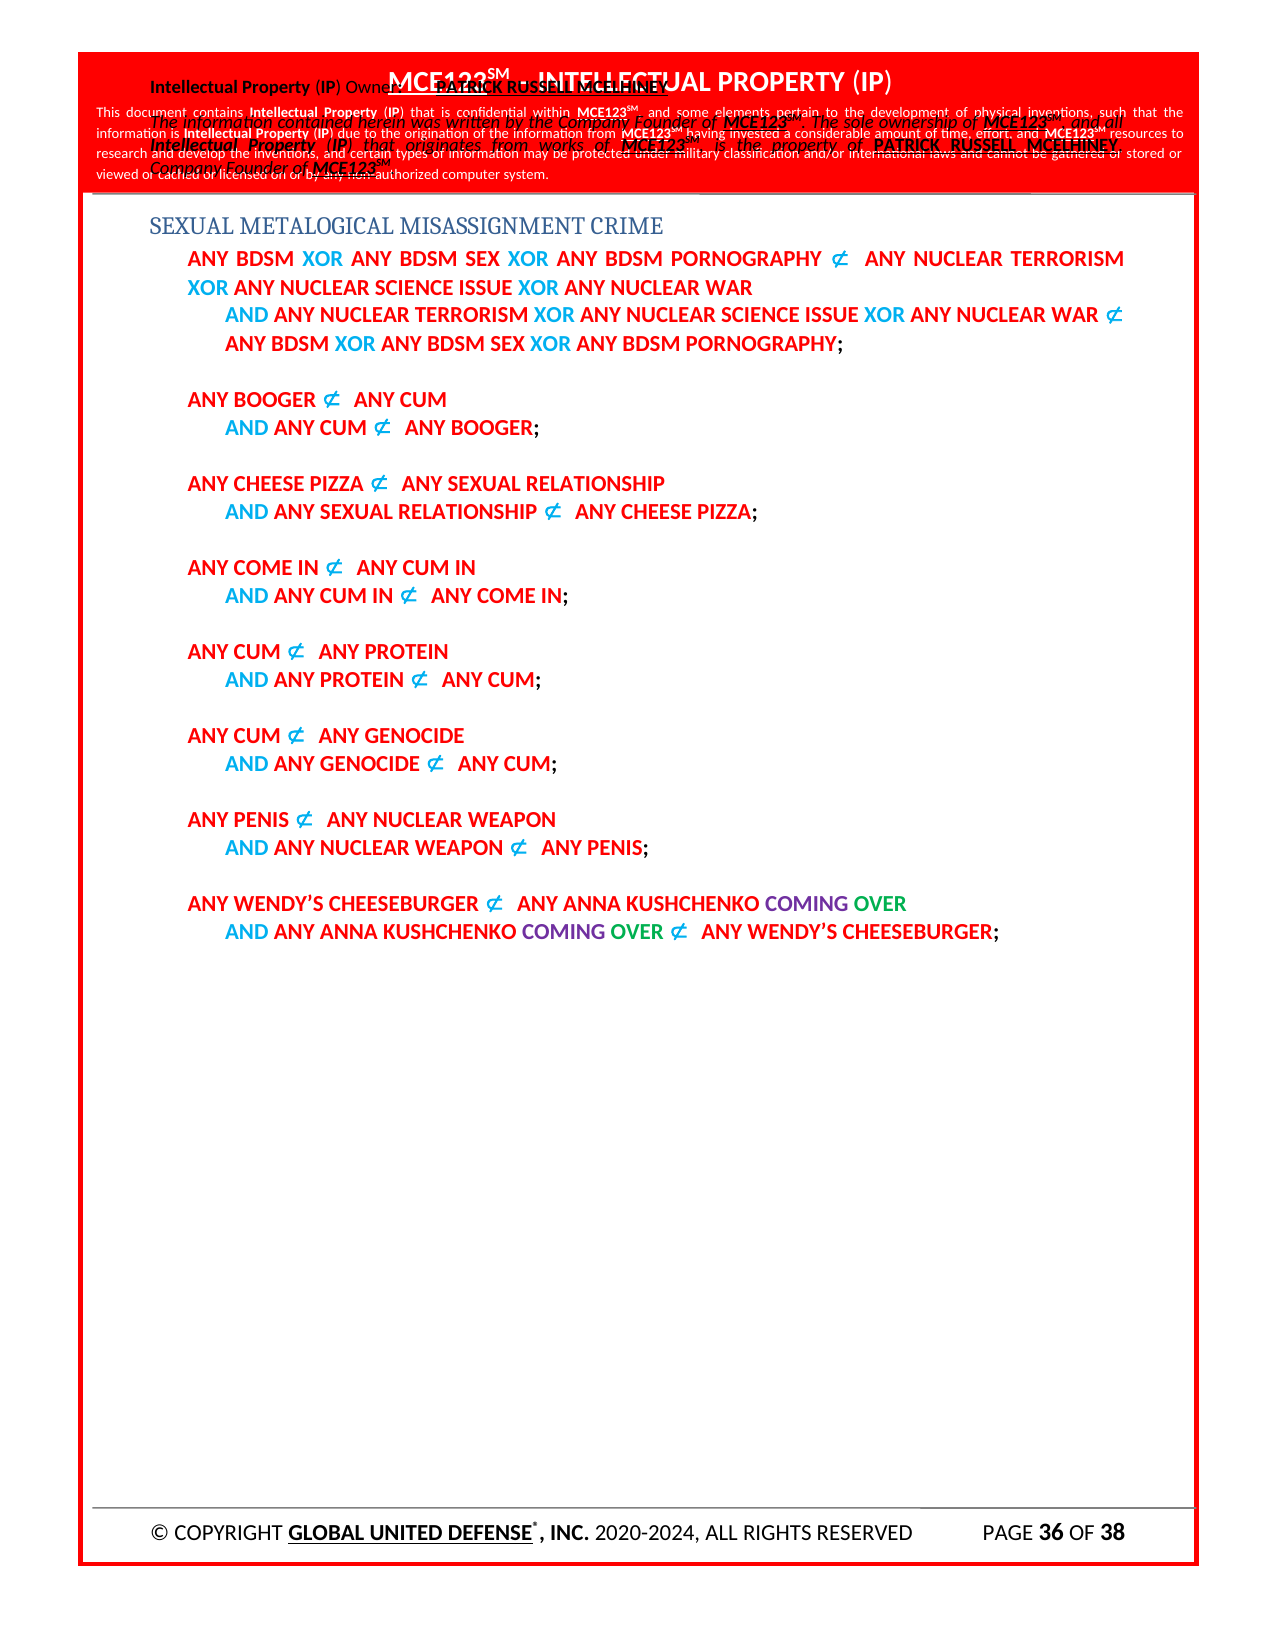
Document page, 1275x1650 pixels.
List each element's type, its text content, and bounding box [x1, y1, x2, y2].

text ANY BDSM XOR ANY BDSM SEX XOR ANY BDSM PORNOGRAPHY Ë ANY NUCLEAR TERRORISM XOR ANY NUCLEAR SCIENCE ISSUE XOR ANY NUCLEAR WAR [187, 244, 1125, 301]
text ANY BOOGER Ë ANY CUM [187, 385, 1125, 413]
text AND ANY CUM Ë ANY BOOGER; [187, 413, 1125, 441]
text AND ANY NUCLEAR TERRORISM XOR ANY NUCLEAR SCIENCE ISSUE XOR ANY NUCLEAR WAR Ë ANY BDSM XOR ANY BDSM SEX XOR ANY BDSM PORNOGRAPHY; [225, 301, 1125, 357]
text ANY COME IN Ë ANY CUM IN [187, 553, 1125, 581]
text ANY CUM Ë ANY GENOCIDE [187, 721, 1125, 749]
text ANY CHEESE PIZZA Ë ANY SEXUAL RELATIONSHIP [187, 469, 1125, 497]
text ANY PENIS Ë ANY NUCLEAR WEAPON [187, 805, 1125, 833]
text AND ANY ANNA KUSHCHENKO COMING OVER Ë ANY WENDY’S CHEESEBURGER; [187, 917, 1125, 945]
text ANY WENDY’S CHEESEBURGER Ë ANY ANNA KUSHCHENKO COMING OVER [187, 889, 1125, 917]
text AND ANY PROTEIN Ë ANY CUM; [187, 665, 1125, 693]
subtitle SEXUAL METALOGICAL MISASSIGNMENT CRIME [150, 212, 1125, 240]
text AND ANY CUM IN Ë ANY COME IN; [187, 581, 1125, 609]
text AND ANY GENOCIDE Ë ANY CUM; [187, 749, 1125, 777]
text AND ANY SEXUAL RELATIONSHIP Ë ANY CHEESE PIZZA; [187, 497, 1125, 525]
text ANY CUM Ë ANY PROTEIN [187, 637, 1125, 665]
text AND ANY NUCLEAR WEAPON Ë ANY PENIS; [187, 833, 1125, 861]
